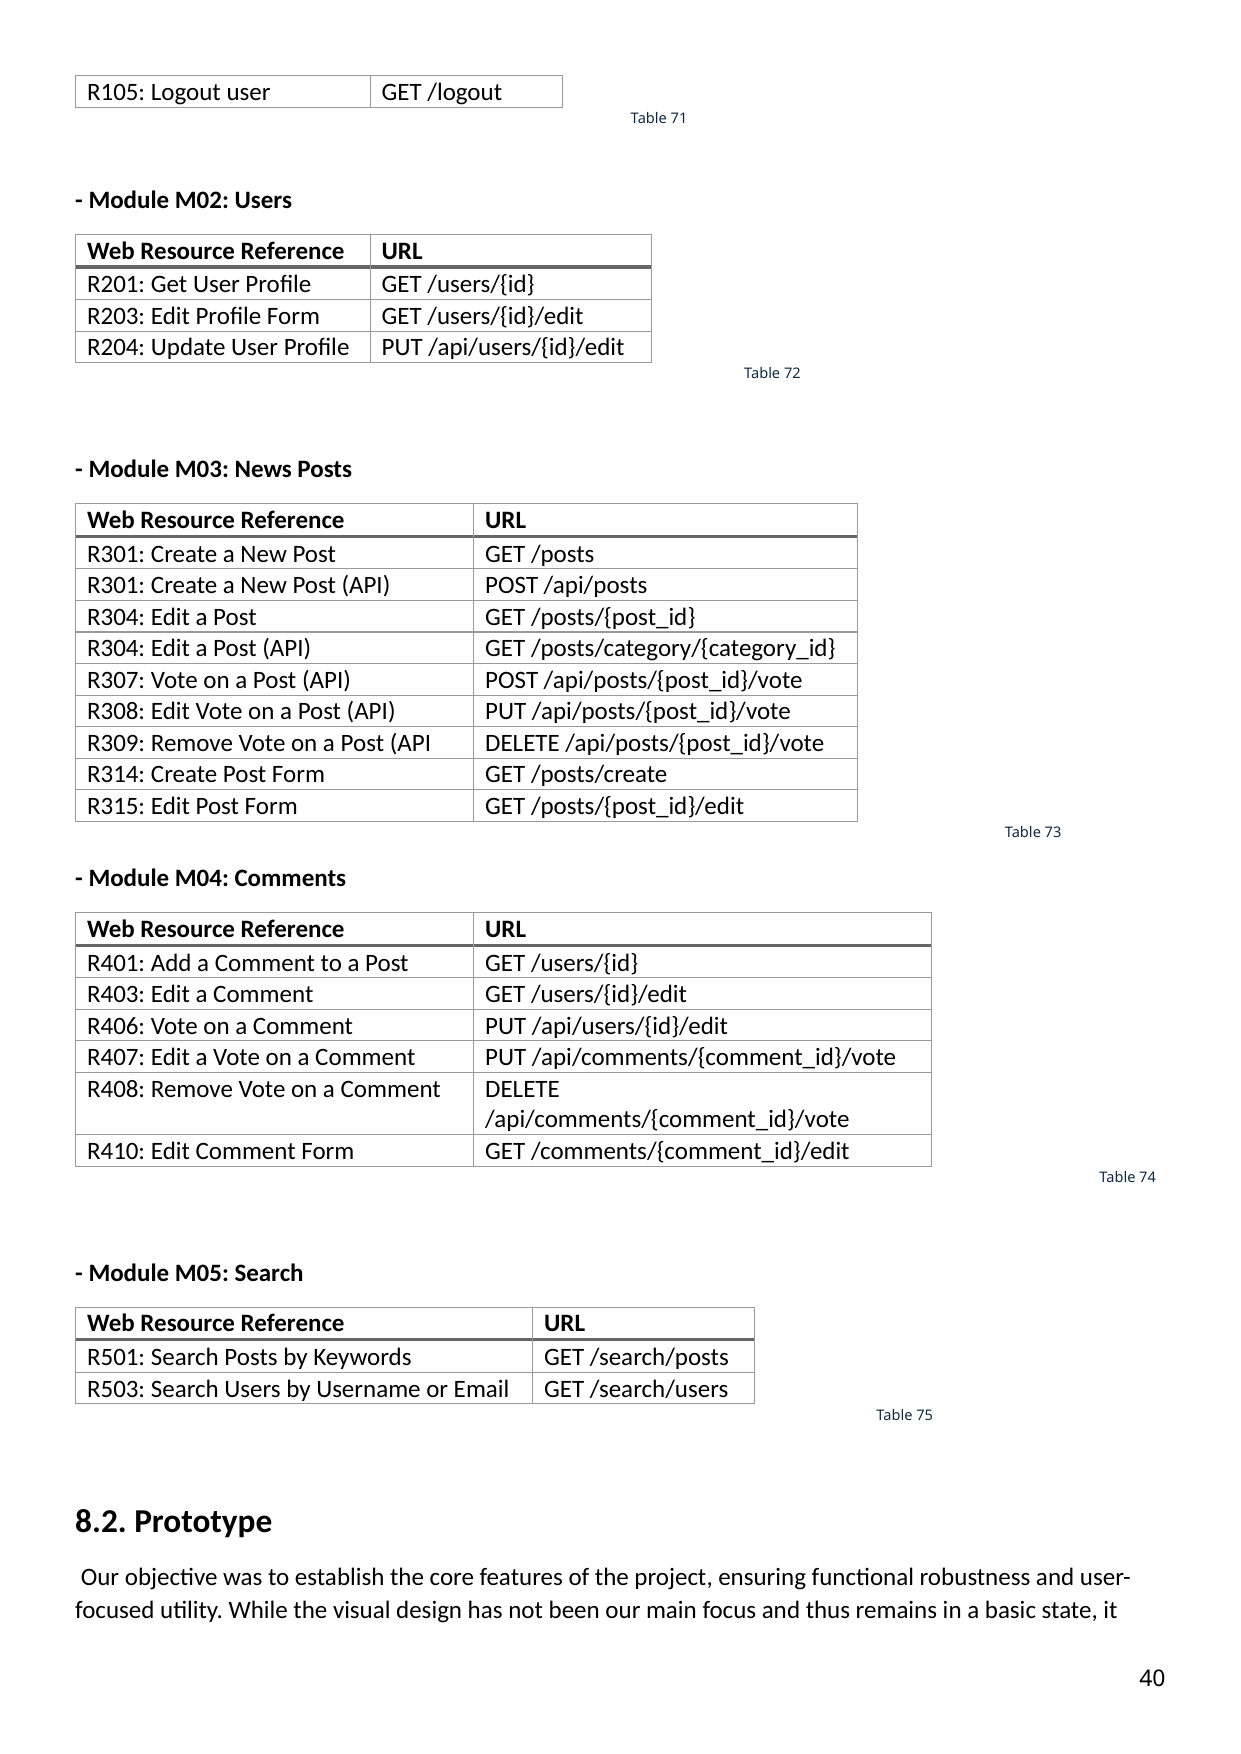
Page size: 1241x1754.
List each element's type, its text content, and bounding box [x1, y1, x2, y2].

table_cell PUT /api/comments/{comment_id}/vote [474, 1041, 931, 1072]
table_cell PUT /api/posts/{post_id}/vote [474, 696, 857, 726]
table_cell R201: Get User Profile [76, 269, 370, 299]
text - Module M05: Search [75, 1257, 1165, 1287]
table_cell DELETE /api/comments/{comment_id}/vote [474, 1073, 931, 1134]
table_cell R309: Remove Vote on a Post (API [76, 727, 473, 758]
table_cell R503: Search Users by Username or Email [76, 1373, 532, 1403]
table_cell R304: Edit a Post [76, 601, 473, 631]
table_cell GET /posts [474, 538, 857, 568]
table_cell GET /posts/{post_id}/edit [474, 790, 857, 821]
table_header Web Resource Reference [76, 913, 473, 944]
table_cell GET /users/{id}/edit [371, 300, 651, 331]
table_header URL [474, 504, 857, 534]
table_header URL [533, 1308, 754, 1338]
table_cell GET /posts/category/{category_id} [474, 633, 857, 663]
table_cell GET /logout [371, 76, 562, 107]
table_cell R314: Create Post Form [76, 759, 473, 789]
table_cell R315: Edit Post Form [76, 790, 473, 821]
table_header Web Resource Reference [76, 1308, 532, 1338]
text - Module M04: Comments [75, 862, 1165, 893]
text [75, 1561, 1165, 1624]
table_cell R304: Edit a Post (API) [76, 633, 473, 663]
table_cell R203: Edit Profile Form [76, 300, 370, 331]
text Table 73 [75, 822, 1165, 842]
table_cell R308: Edit Vote on a Post (API) [76, 696, 473, 726]
table_cell POST /api/posts/{post_id}/vote [474, 664, 857, 694]
table_cell R301: Create a New Post (API) [76, 569, 473, 600]
table_cell POST /api/posts [474, 569, 857, 600]
text Table 75 [75, 1404, 1165, 1424]
table_cell GET /search/users [533, 1373, 754, 1403]
text - Module M03: News Posts [75, 453, 1165, 484]
table_cell R105: Logout user [76, 76, 370, 107]
table_cell GET /posts/{post_id} [474, 601, 857, 631]
table_cell R301: Create a New Post [76, 538, 473, 568]
table_cell R406: Vote on a Comment [76, 1010, 473, 1040]
table_cell DELETE /api/posts/{post_id}/vote [474, 727, 857, 758]
table_cell GET /users/{id} [474, 947, 931, 977]
table_cell GET /search/posts [533, 1341, 754, 1372]
table_header URL [371, 235, 651, 265]
table_header Web Resource Reference [76, 504, 473, 534]
table_cell GET /users/{id}/edit [474, 978, 931, 1009]
table_cell GET /users/{id} [371, 269, 651, 299]
table_header Web Resource Reference [76, 235, 370, 265]
table_cell R407: Edit a Vote on a Comment [76, 1041, 473, 1072]
table_cell R501: Search Posts by Keywords [76, 1341, 532, 1372]
table_cell R408: Remove Vote on a Comment [76, 1073, 473, 1134]
table_cell R307: Vote on a Post (API) [76, 664, 473, 694]
text 8.2. Prototype [75, 1500, 1165, 1541]
table_cell GET /comments/{comment_id}/edit [474, 1135, 931, 1166]
table_cell PUT /api/users/{id}/edit [474, 1010, 931, 1040]
text Table 71 [75, 108, 1165, 127]
table_cell PUT /api/users/{id}/edit [371, 332, 651, 362]
table_header URL [474, 913, 931, 944]
table_cell R401: Add a Comment to a Post [76, 947, 473, 977]
text Table 72 [75, 363, 1165, 383]
table_cell R204: Update User Profile [76, 332, 370, 362]
text Table 74 [75, 1167, 1165, 1187]
text - Module M02: Users [75, 184, 1165, 215]
table_cell R410: Edit Comment Form [76, 1135, 473, 1166]
table_cell GET /posts/create [474, 759, 857, 789]
table_cell R403: Edit a Comment [76, 978, 473, 1009]
